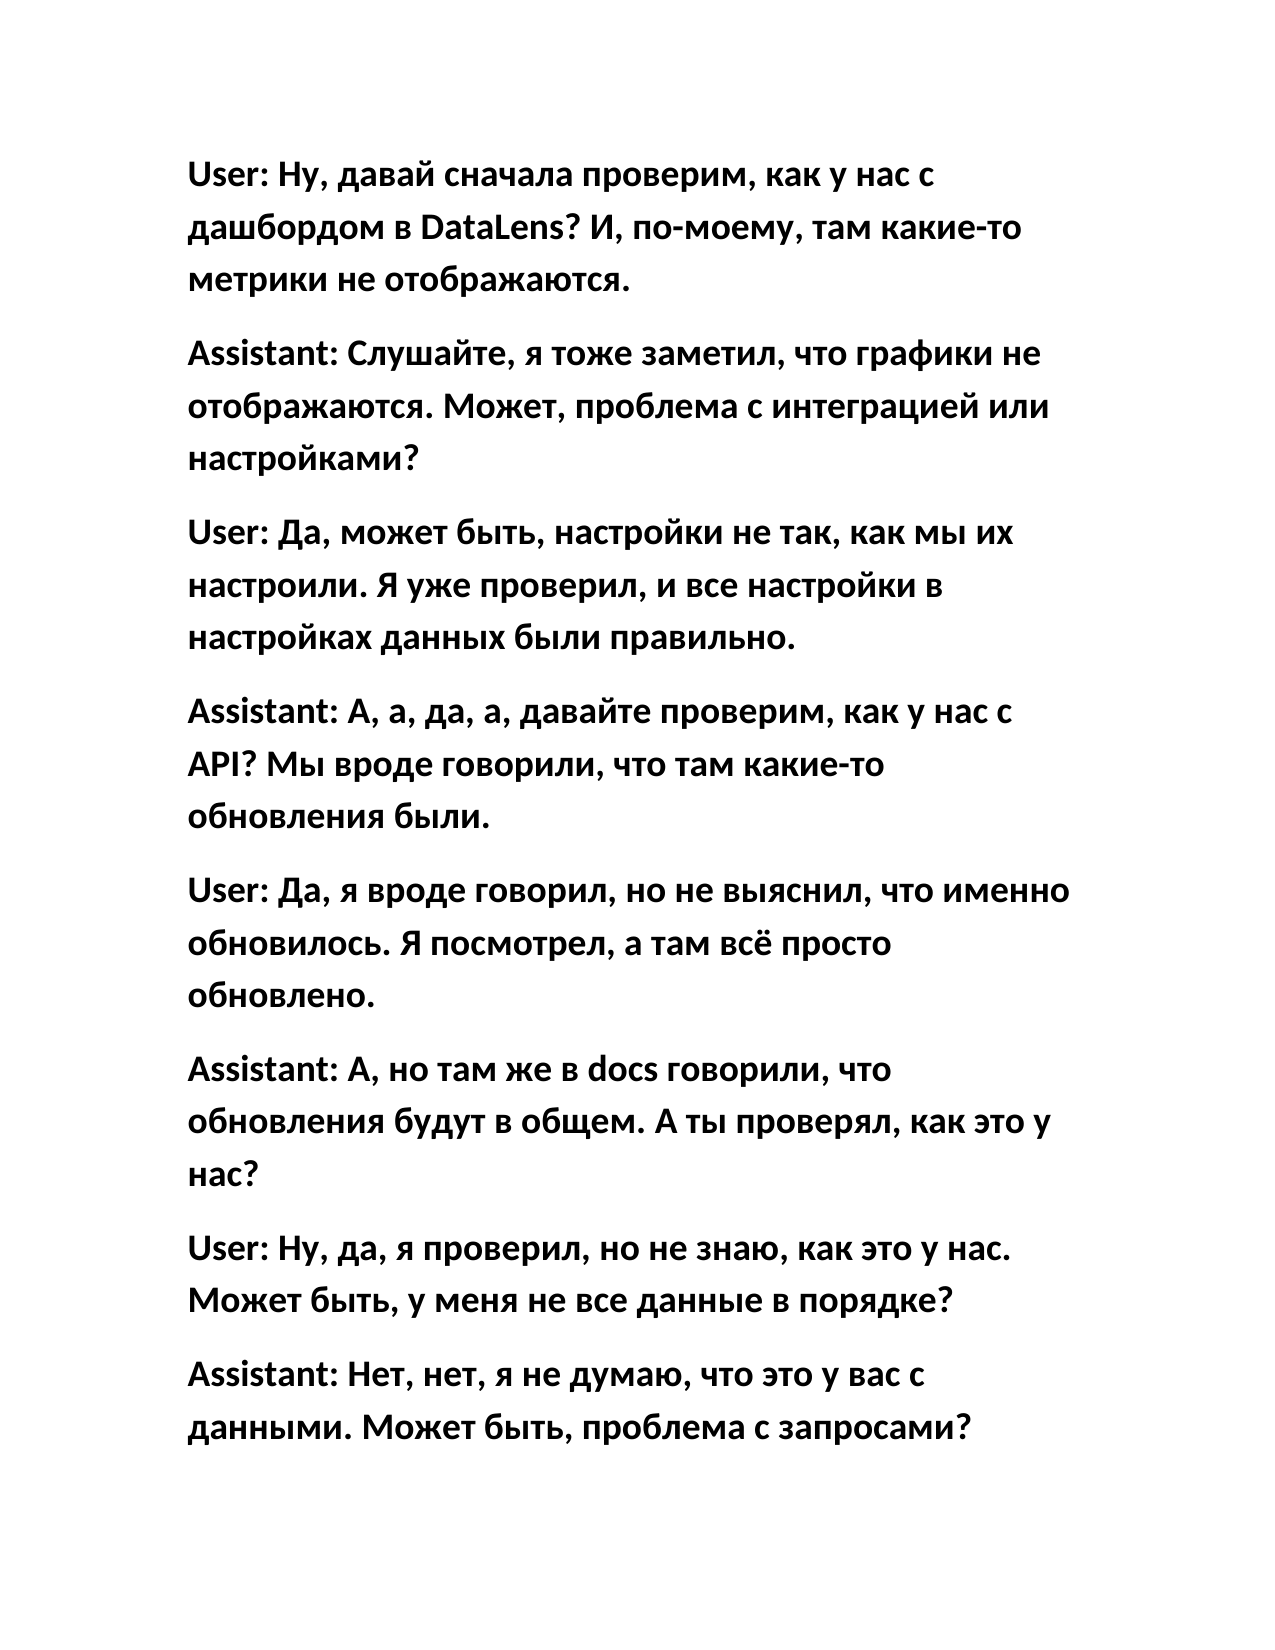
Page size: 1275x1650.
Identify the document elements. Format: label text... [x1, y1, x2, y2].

subtitle Assistant: Слушайте, я тоже заметил, что графики не отображаются. Может, проблема с интеграцией или настройками? [187, 329, 1087, 480]
subtitle User: Ну, давай сначала проверим, как у нас с дашбордом в DataLens? И, по-моему, там какие-то метрики не отображаются. [187, 150, 1087, 301]
subtitle Assistant: А, но там же в docs говорили, что обновления будут в общем. А ты проверял, как это у нас? [187, 1045, 1087, 1196]
subtitle User: Ну, да, я проверил, но не знаю, как это у нас. Может быть, у меня не все данные в порядке? [187, 1224, 1087, 1322]
subtitle Assistant: Нет, нет, я не думаю, что это у вас с данными. Может быть, проблема с запросами? [187, 1350, 1087, 1448]
subtitle Assistant: А, а, да, а, давайте проверим, как у нас с API? Мы вроде говорили, что там какие-то обновления были. [187, 687, 1087, 838]
subtitle User: Да, я вроде говорил, но не выяснил, что именно обновилось. Я посмотрел, а там всё просто обновлено. [187, 866, 1087, 1017]
subtitle User: Да, может быть, настройки не так, как мы их настроили. Я уже проверил, и все настройки в настройках данных были правильно. [187, 508, 1087, 659]
